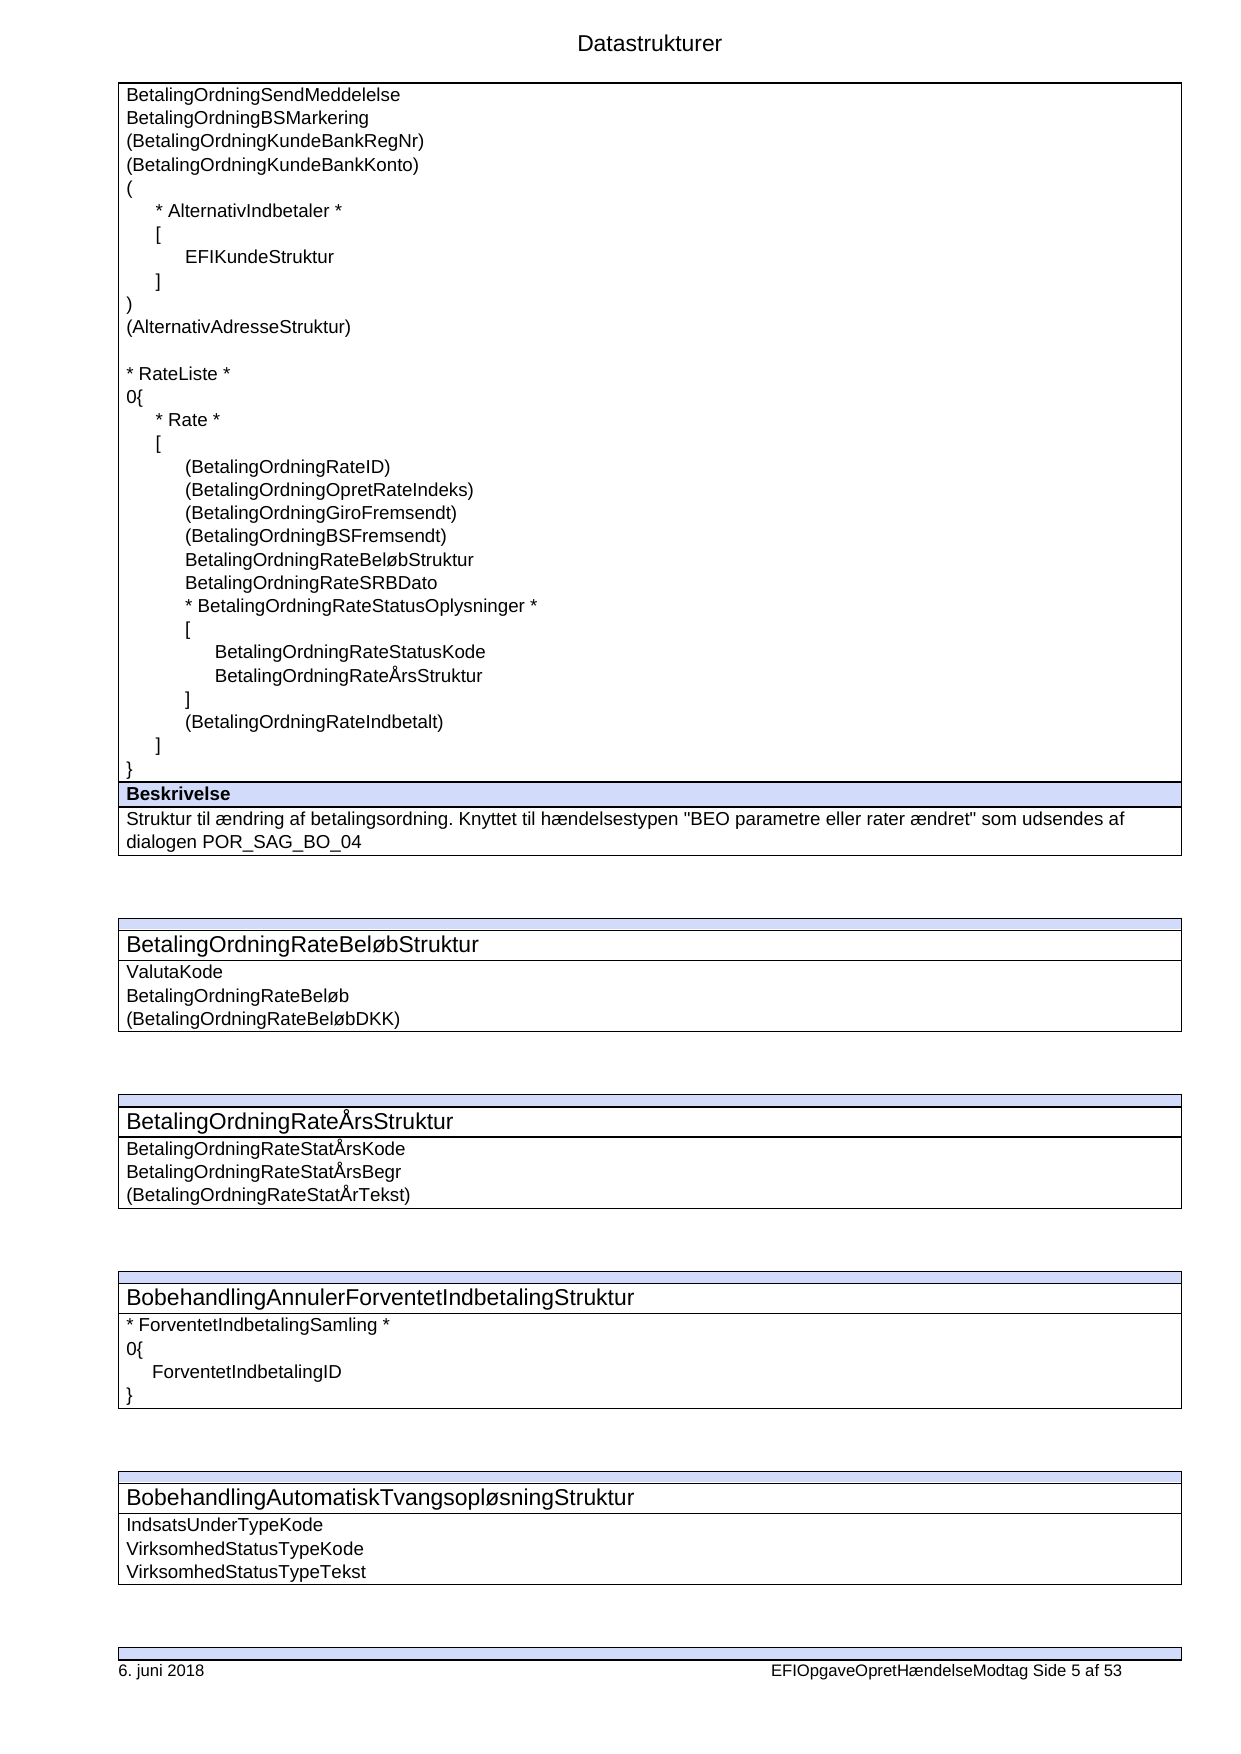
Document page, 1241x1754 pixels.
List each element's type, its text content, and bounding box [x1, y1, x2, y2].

table_header [119, 1095, 1181, 1106]
table_cell * ForventetIndbetalingSamling * 0{ ForventetIndbetalingID } [119, 1314, 1181, 1408]
table_header [119, 1472, 1181, 1482]
table_cell BobehandlingAutomatiskTvangsopløsningStruktur [119, 1484, 1181, 1512]
table_cell Beskrivelse [119, 783, 1181, 806]
table_cell BetalingOrdningRateStatÅrsKode BetalingOrdningRateStatÅrsBegr (BetalingOrdningRateStatÅrTekst) [119, 1138, 1181, 1208]
table_cell BetalingOrdningRateÅrsStruktur [119, 1108, 1181, 1136]
table_cell Struktur til ændring af betalingsordning. Knyttet til hændelsestypen "BEO parametre eller rater ændret" som udsendes af dialogen POR_SAG_BO_04 [119, 808, 1181, 855]
table_cell ValutaKode BetalingOrdningRateBeløb (BetalingOrdningRateBeløbDKK) [119, 961, 1181, 1031]
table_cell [119, 84, 1181, 781]
table_cell BetalingOrdningRateBeløbStruktur [119, 931, 1181, 959]
table_cell BobehandlingAnnulerForventetIndbetalingStruktur [119, 1284, 1181, 1313]
table_header [119, 1648, 1181, 1659]
table_header [119, 919, 1181, 929]
table_header [119, 1272, 1181, 1283]
table_cell IndsatsUnderTypeKode VirksomhedStatusTypeKode VirksomhedStatusTypeTekst [119, 1514, 1181, 1584]
